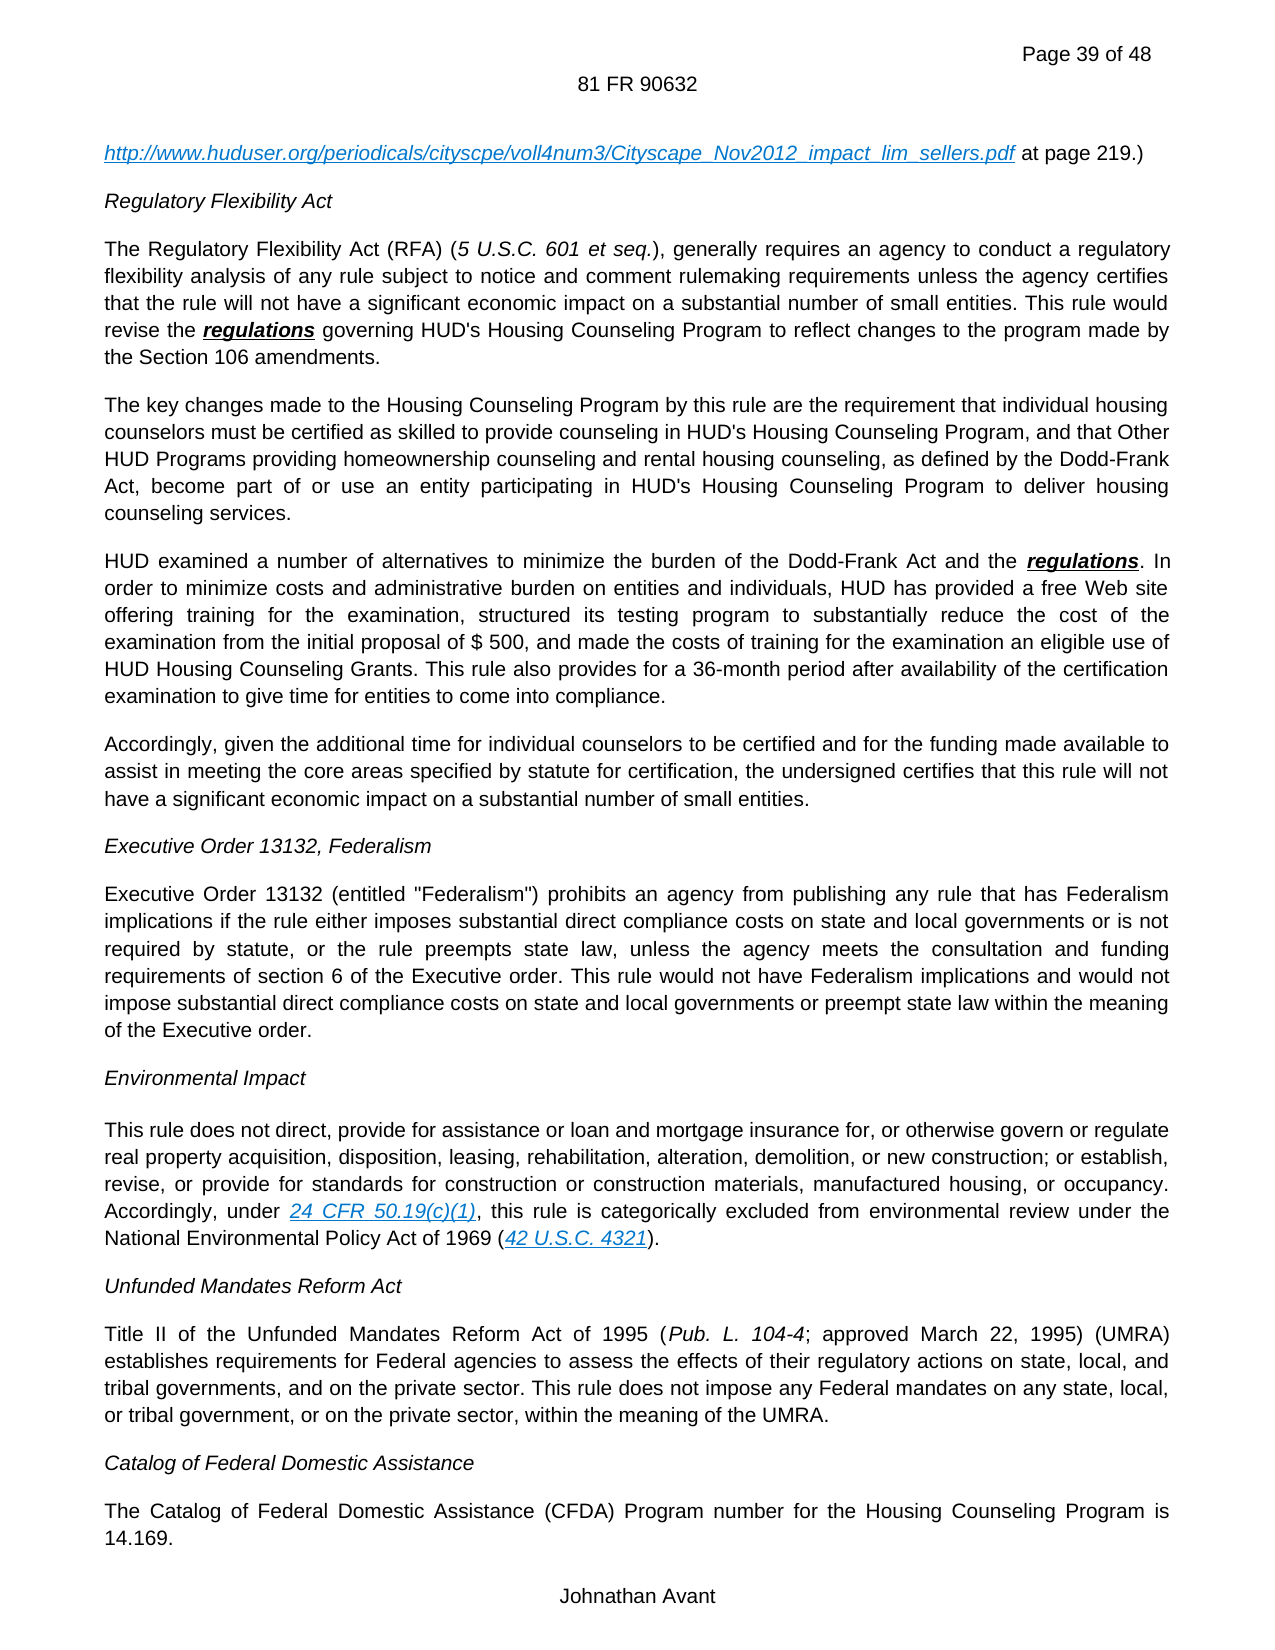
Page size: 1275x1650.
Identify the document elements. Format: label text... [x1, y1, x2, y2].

text The key changes made to the Housing Counseling Program by this rule are the requirement that individual housing counselors must be certified as skilled to provide counseling in HUD's Housing Counseling Program, and that Other HUD Programs providing homeownership counseling and rental housing counseling, as defined by the Dodd-Frank Act, become part of or use an entity participating in HUD's Housing Counseling Program to deliver housing counseling services. [104, 389, 1171, 525]
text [104, 137, 1171, 164]
text Executive Order 13132 (entitled "Federalism") prohibits an agency from publishing any rule that has Federalism implications if the rule either imposes substantial direct compliance costs on state and local governments or is not required by statute, or the rule preempts state law, unless the agency meets the consultation and funding requirements of section 6 of the Executive order. This rule would not have Federalism implications and would not impose substantial direct compliance costs on state and local governments or preempt state law within the meaning of the Executive order. [104, 879, 1171, 1042]
text Environmental Impact [104, 1062, 1171, 1089]
text The Regulatory Flexibility Act (RFA) (5 U.S.C. 601 et seq.), generally requires an agency to conduct a regulatory flexibility analysis of any rule subject to notice and comment rulemaking requirements unless the agency certifies that the rule will not have a significant economic impact on a substantial number of small entities. This rule would revise the regulations governing HUD's Housing Counseling Program to reflect changes to the program made by the Section 106 amendments. [104, 233, 1171, 369]
text Regulatory Flexibility Act [104, 185, 1171, 212]
text Executive Order 13132, Federalism [104, 831, 1171, 858]
text This rule does not direct, provide for assistance or loan and mortgage insurance for, or otherwise govern or regulate real property acquisition, disposition, leasing, rehabilitation, alteration, demolition, or new construction; or establish, revise, or provide for standards for construction or construction materials, manufactured housing, or occupancy. Accordingly, under 24 CFR 50.19(c)(1), this rule is categorically excluded from environmental review under the National Environmental Policy Act of 1969 (42 U.S.C. 4321). [104, 1114, 1171, 1250]
text Unfunded Mandates Reform Act [104, 1271, 1171, 1298]
text Accordingly, given the additional time for individual counselors to be certified and for the funding made available to assist in meeting the core areas specified by statute for certification, the undersigned certifies that this rule will not have a significant economic impact on a substantial number of small entities. [104, 729, 1171, 810]
text The Catalog of Federal Domestic Assistance (CFDA) Program number for the Housing Counseling Program is 14.169. [104, 1496, 1171, 1550]
text HUD examined a number of alternatives to minimize the burden of the Dodd-Frank Act and the regulations. In order to minimize costs and administrative burden on entities and individuals, HUD has provided a free Web site offering training for the examination, structured its testing program to substantially reduce the cost of the examination from the initial proposal of $ 500, and made the costs of training for the examination an eligible use of HUD Housing Counseling Grants. This rule also provides for a 36-month period after availability of the certification examination to give time for entities to come into compliance. [104, 546, 1171, 708]
text Title II of the Unfunded Mandates Reform Act of 1995 (Pub. L. 104-4; approved March 22, 1995) (UMRA) establishes requirements for Federal agencies to assess the effects of their regulatory actions on state, local, and tribal governments, and on the private sector. This rule does not impose any Federal mandates on any state, local, or tribal government, or on the private sector, within the meaning of the UMRA. [104, 1319, 1171, 1427]
text Catalog of Federal Domestic Assistance [104, 1448, 1171, 1475]
